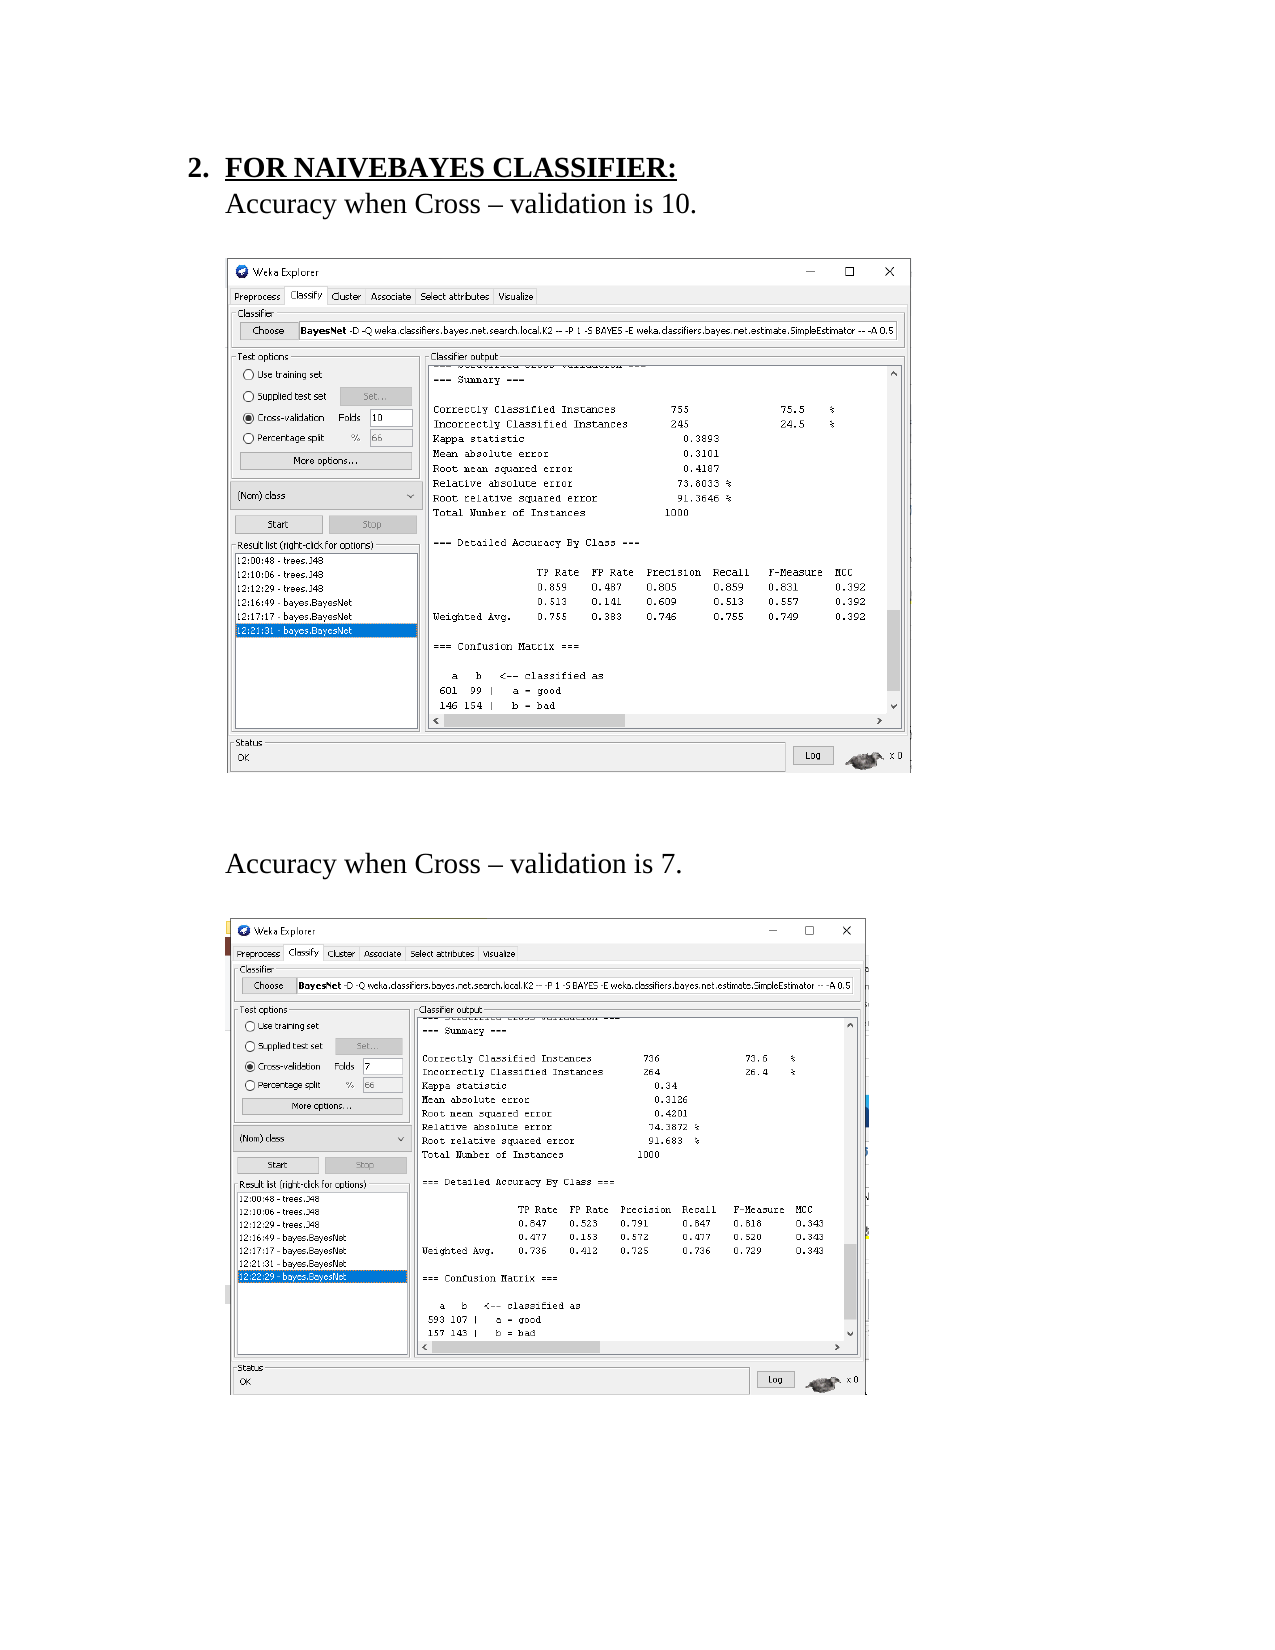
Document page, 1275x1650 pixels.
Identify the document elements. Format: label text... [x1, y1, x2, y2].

list Accuracy when Cross – validation is 7. [225, 847, 1125, 880]
list Accuracy when Cross – validation is 10. [225, 186, 1125, 220]
picture [225, 258, 912, 773]
picture [225, 918, 869, 1395]
list FOR NAIVEBAYES CLASSIFIER: [187, 150, 1125, 183]
